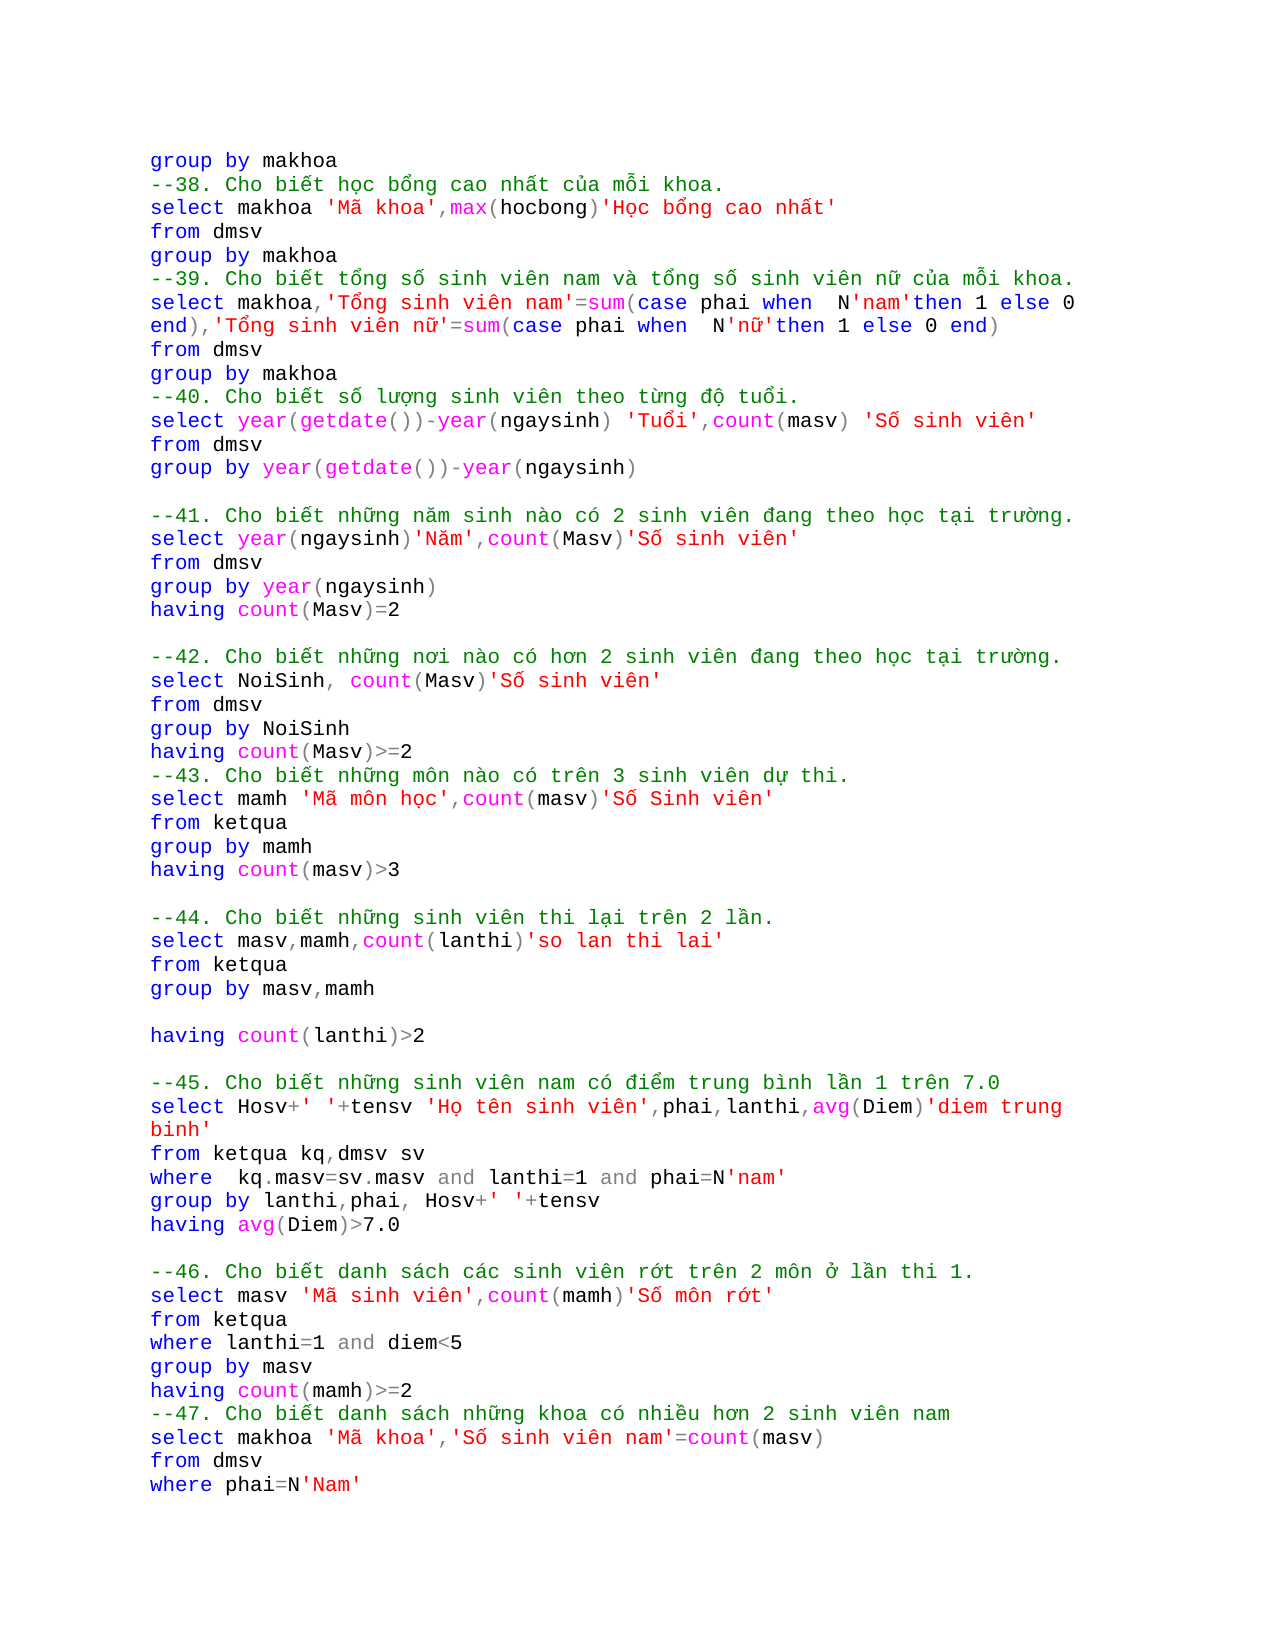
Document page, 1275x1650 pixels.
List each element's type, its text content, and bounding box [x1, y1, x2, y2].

text having count(masv)>3 [150, 859, 1125, 883]
text --39. Cho biết tổng số sinh viên nam và tổng số sinh viên nữ của mỗi khoa. [150, 268, 1125, 292]
text --40. Cho biết số lượng sinh viên theo từng độ tuổi. [150, 386, 1125, 410]
text group by lanthi,phai, Hosv+' '+tensv [150, 1190, 1125, 1214]
text group by makhoa [150, 150, 1125, 174]
text --42. Cho biết những nơi nào có hơn 2 sinh viên đang theo học tại trường. [150, 647, 1125, 670]
text where kq.masv=sv.masv and lanthi=1 and phai=N'nam' [150, 1167, 1125, 1190]
text select makhoa 'Mã khoa',max(hocbong)'Học bổng cao nhất' [150, 197, 1125, 221]
text from ketqua [150, 1309, 1125, 1332]
text group by year(getdate())-year(ngaysinh) [150, 457, 1125, 481]
text --38. Cho biết học bổng cao nhất của mỗi khoa. [150, 174, 1125, 197]
text from dmsv [150, 434, 1125, 457]
text group by masv,mamh [150, 978, 1125, 1001]
text having count(Masv)>=2 [150, 741, 1125, 765]
text where phai=N'Nam' [150, 1474, 1125, 1498]
text --41. Cho biết những năm sinh nào có 2 sinh viên đang theo học tại trường. [150, 505, 1125, 528]
text select year(getdate())-year(ngaysinh) 'Tuổi',count(masv) 'Số sinh viên' [150, 410, 1125, 434]
text --43. Cho biết những môn nào có trên 3 sinh viên dự thi. [150, 765, 1125, 788]
text having count(lanthi)>2 [150, 1025, 1125, 1048]
text group by year(ngaysinh) [150, 576, 1125, 599]
text --46. Cho biết danh sách các sinh viên rớt trên 2 môn ở lần thi 1. [150, 1261, 1125, 1285]
text group by masv [150, 1356, 1125, 1379]
text group by makhoa [150, 363, 1125, 386]
text from dmsv [150, 694, 1125, 717]
text from dmsv [150, 339, 1125, 363]
text select NoiSinh, count(Masv)'Số sinh viên' [150, 670, 1125, 694]
text from dmsv [150, 1451, 1125, 1474]
text select mamh 'Mã môn học',count(masv)'Số Sinh viên' [150, 788, 1125, 812]
text from dmsv [150, 552, 1125, 576]
text from ketqua [150, 954, 1125, 978]
text select Hosv+' '+tensv 'Họ tên sinh viên',phai,lanthi,avg(Diem)'diem trung binh' [150, 1096, 1125, 1143]
text group by mamh [150, 836, 1125, 859]
text having count(mamh)>=2 [150, 1379, 1125, 1403]
text --45. Cho biết những sinh viên nam có điểm trung bình lần 1 trên 7.0 [150, 1072, 1125, 1096]
text select masv 'Mã sinh viên',count(mamh)'Số môn rớt' [150, 1285, 1125, 1309]
text from dmsv [150, 221, 1125, 244]
text from ketqua [150, 812, 1125, 836]
text group by makhoa [150, 244, 1125, 268]
text select makhoa,'Tổng sinh viên nam'=sum(case phai when N'nam'then 1 else 0 end),'Tổng sinh viên nữ'=sum(case phai when N'nữ'then 1 else 0 end) [150, 292, 1125, 339]
text group by NoiSinh [150, 717, 1125, 741]
text --44. Cho biết những sinh viên thi lại trên 2 lần. [150, 907, 1125, 930]
text from ketqua kq,dmsv sv [150, 1143, 1125, 1167]
text where lanthi=1 and diem<5 [150, 1332, 1125, 1356]
text select masv,mamh,count(lanthi)'so lan thi lai' [150, 930, 1125, 954]
text select year(ngaysinh)'Năm',count(Masv)'Số sinh viên' [150, 528, 1125, 552]
text having avg(Diem)>7.0 [150, 1214, 1125, 1238]
text having count(Masv)=2 [150, 599, 1125, 623]
text --47. Cho biết danh sách những khoa có nhiều hơn 2 sinh viên nam [150, 1403, 1125, 1427]
text select makhoa 'Mã khoa','Số sinh viên nam'=count(masv) [150, 1427, 1125, 1451]
